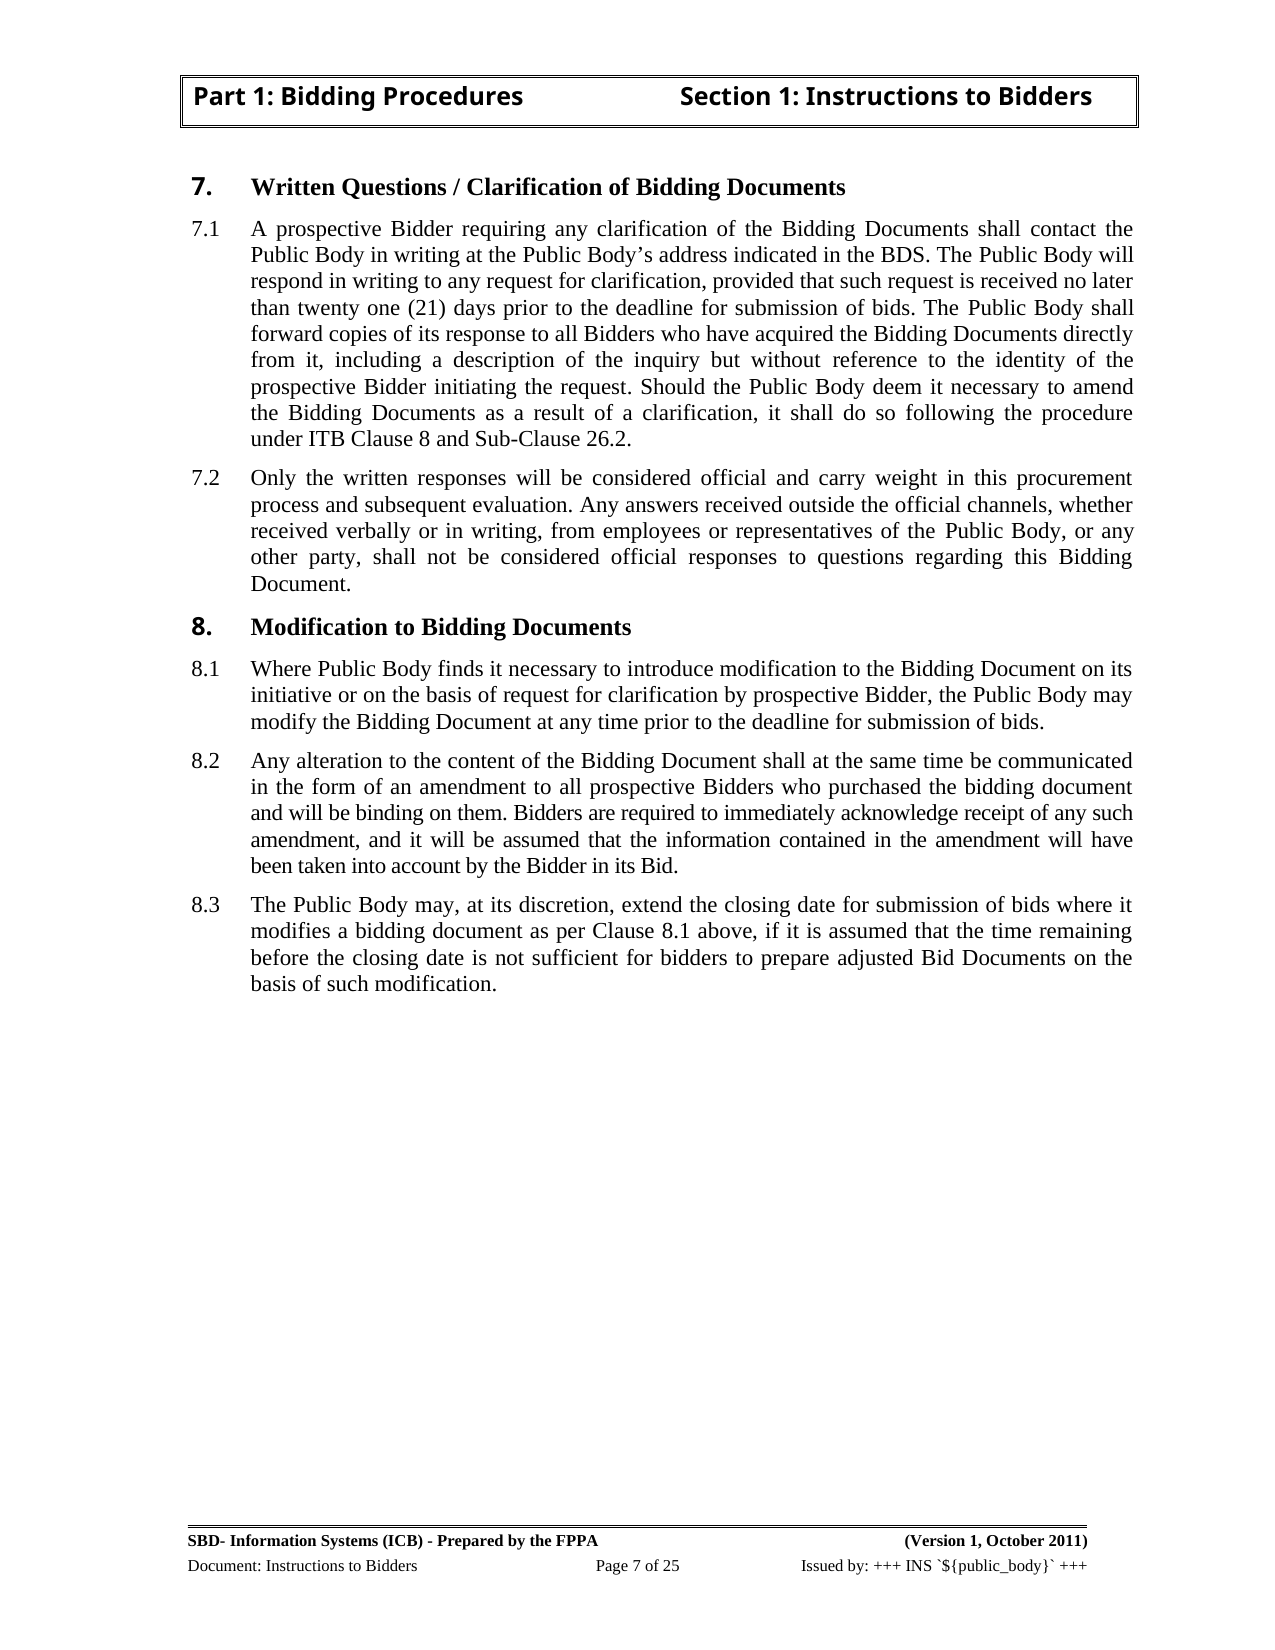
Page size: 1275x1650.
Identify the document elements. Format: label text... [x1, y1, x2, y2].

table_cell A prospective Bidder requiring any clarification of the Bidding Documents shall contact the Public Body in writing at the Public Body’s address indicated in the BDS. The Public Body will respond in writing to any request for clarification, provided that such request is received no later than twenty one (21) days prior to the deadline for submission of bids. The Public Body shall forward copies of its response to all Bidders who have acquired the Bidding Documents directly from it, including a description of the inquiry but without reference to the identity of the prospective Bidder initiating the request. Should the Public Body deem it necessary to amend the Bidding Documents as a result of a clarification, it shall do so following the procedure under ITB Clause 8 and Sub-Clause 26.2. Only the written responses will be considered official and carry weight in this procurement process and subsequent evaluation. Any answers received outside the official channels, whether received verbally or in writing, from employees or representatives of the Public Body, or any other party, shall not be considered official responses to questions regarding this Bidding Document. [180, 202, 1146, 609]
table_cell Modification to Bidding Documents [180, 609, 1146, 643]
table_cell Written Questions / Clarification of Bidding Documents [180, 168, 1146, 202]
table_cell Where Public Body finds it necessary to introduce modification to the Bidding Document on its initiative or on the basis of request for clarification by prospective Bidder, the Public Body may modify the Bidding Document at any time prior to the deadline for submission of bids. Any alteration to the content of the Bidding Document shall at the same time be communicated in the form of an amendment to all prospective Bidders who purchased the bidding document and will be binding on them. Bidders are required to immediately acknowledge receipt of any such amendment, and it will be assumed that the information contained in the amendment will have been taken into account by the Bidder in its Bid. The Public Body may, at its discretion, extend the closing date for submission of bids where it modifies a bidding document as per Clause 8.1 above, if it is assumed that the time remaining before the closing date is not sufficient for bidders to prepare adjusted Bid Documents on the basis of such modification. [180, 643, 1146, 1009]
